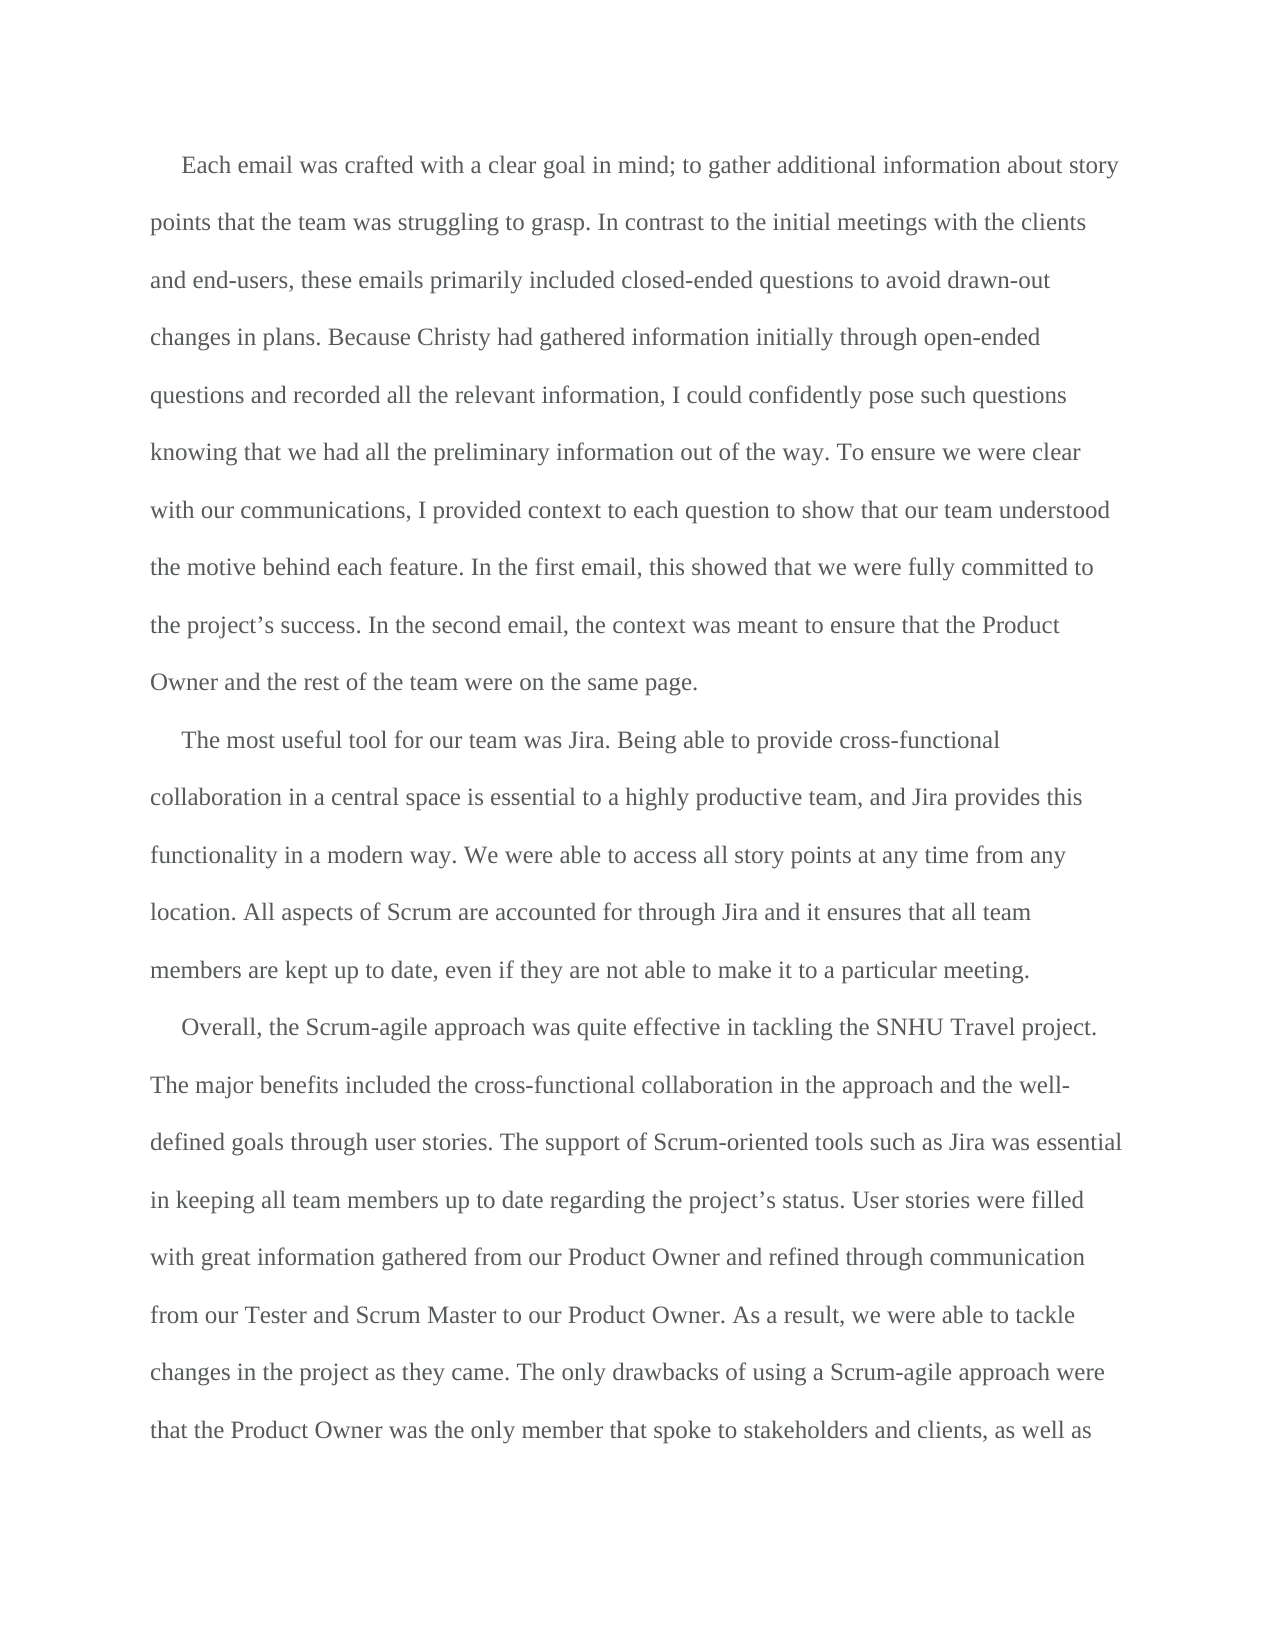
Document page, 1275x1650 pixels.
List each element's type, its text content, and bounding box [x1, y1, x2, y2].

text Each email was crafted with a clear goal in mind; to gather additional information about story points that the team was struggling to grasp. In contrast to the initial meetings with the clients and end-users, these emails primarily included closed-ended questions to avoid drawn-out changes in plans. Because Christy had gathered information initially through open-ended questions and recorded all the relevant information, I could confidently pose such questions knowing that we had all the preliminary information out of the way. To ensure we were clear with our communications, I provided context to each question to show that our team understood the motive behind each feature. In the first email, this showed that we were fully committed to the project’s success. In the second email, the context was meant to ensure that the Product Owner and the rest of the team were on the same page. [150, 150, 1125, 696]
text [150, 1012, 1125, 1444]
text The most useful tool for our team was Jira. Being able to provide cross-functional collaboration in a central space is essential to a highly productive team, and Jira provides this functionality in a modern way. We were able to access all story points at any time from any location. All aspects of Scrum are accounted for through Jira and it ensures that all team members are kept up to date, even if they are not able to make it to a particular meeting. [150, 725, 1125, 984]
